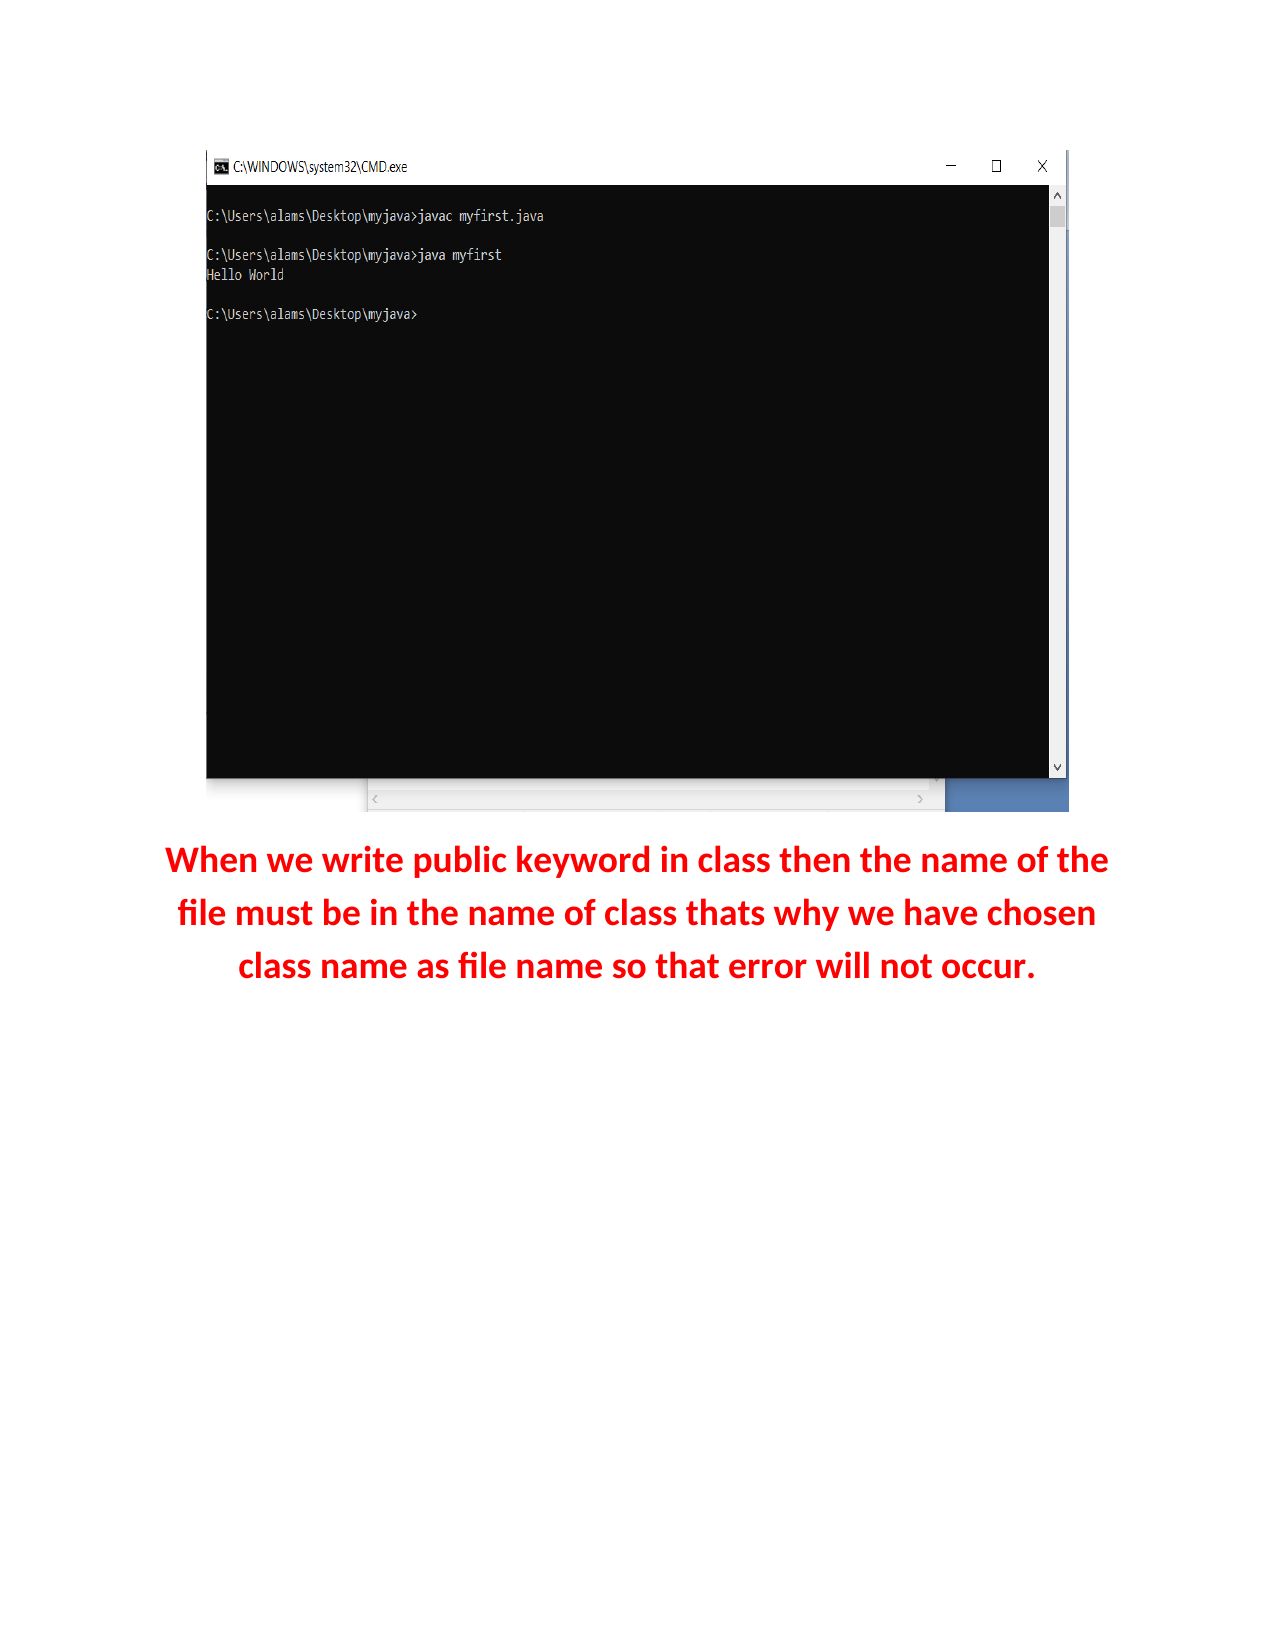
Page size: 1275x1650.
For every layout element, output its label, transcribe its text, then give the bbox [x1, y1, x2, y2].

text When we write public keyword in class then the name of the file must be in the name of class thats why we have chosen class name as file name so that error will not occur. [150, 836, 1125, 987]
picture [206, 150, 1069, 812]
